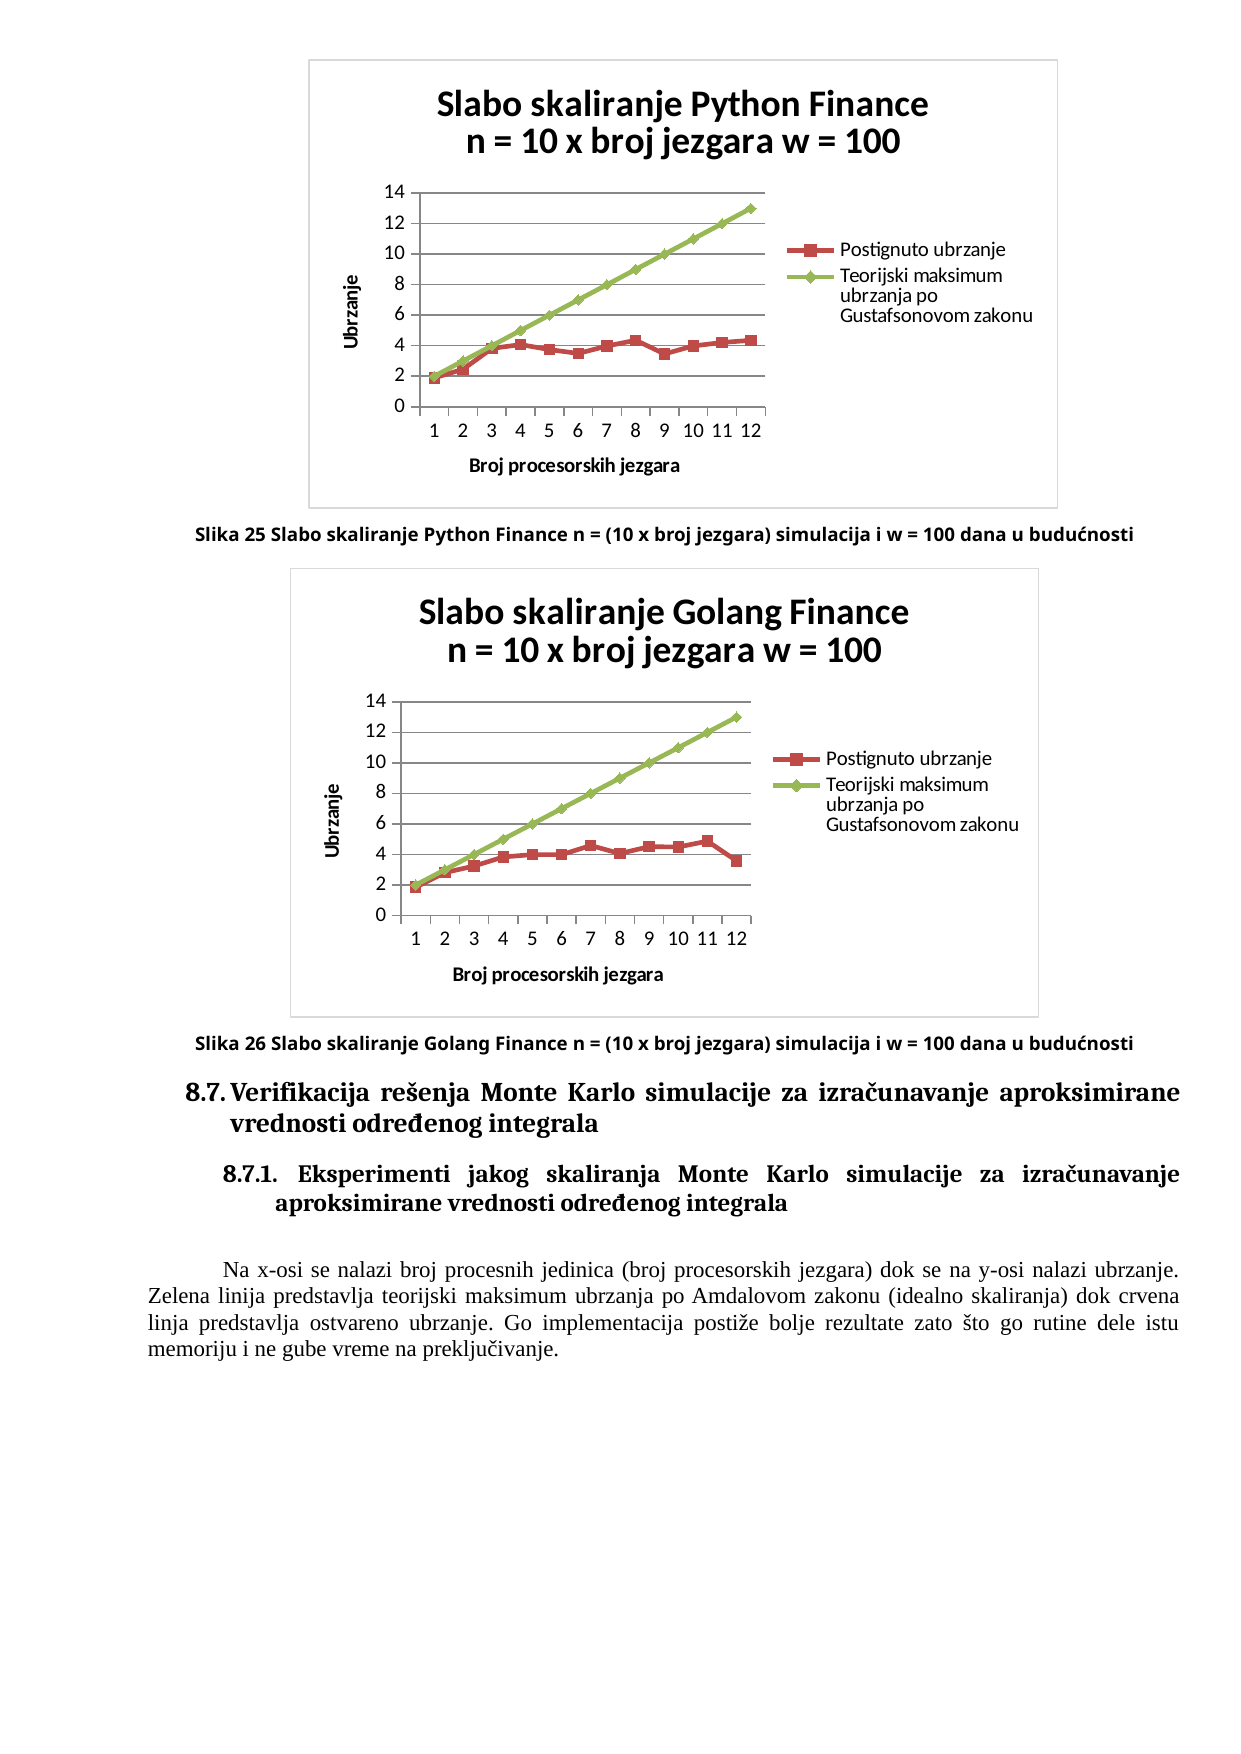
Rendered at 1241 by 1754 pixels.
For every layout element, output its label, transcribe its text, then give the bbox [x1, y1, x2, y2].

text Slika 25 Slabo skaliranje Python Finance n = (10 x broj jezgara) simulacija i w = 100 dana u budućnosti [148, 522, 1181, 547]
subtitle Verifikacija rešenja Monte Karlo simulacije za izračunavanje aproksimirane vrednosti određenog integrala [185, 1077, 1181, 1139]
subtitle Eksperimenti jakog skaliranja Monte Karlo simulacije za izračunavanje aproksimirane vrednosti određenog integrala [223, 1160, 1181, 1217]
text Slika 26 Slabo skaliranje Golang Finance n = (10 x broj jezgara) simulacija i w = 100 dana u budućnosti [148, 1030, 1181, 1056]
text Na x-osi se nalazi broj procesnih jedinica (broj procesorskih jezgara) dok se na y-osi nalazi ubrzanje. Zelena linija predstavlja teorijski maksimum ubrzanja po Amdalovom zakonu (idealno skaliranja) dok crvena linja predstavlja ostvareno ubrzanje. Go implementacija postiže bolje rezultate zato što go rutine dele istu memoriju i ne gube vreme na preključivanje. [148, 1256, 1181, 1362]
